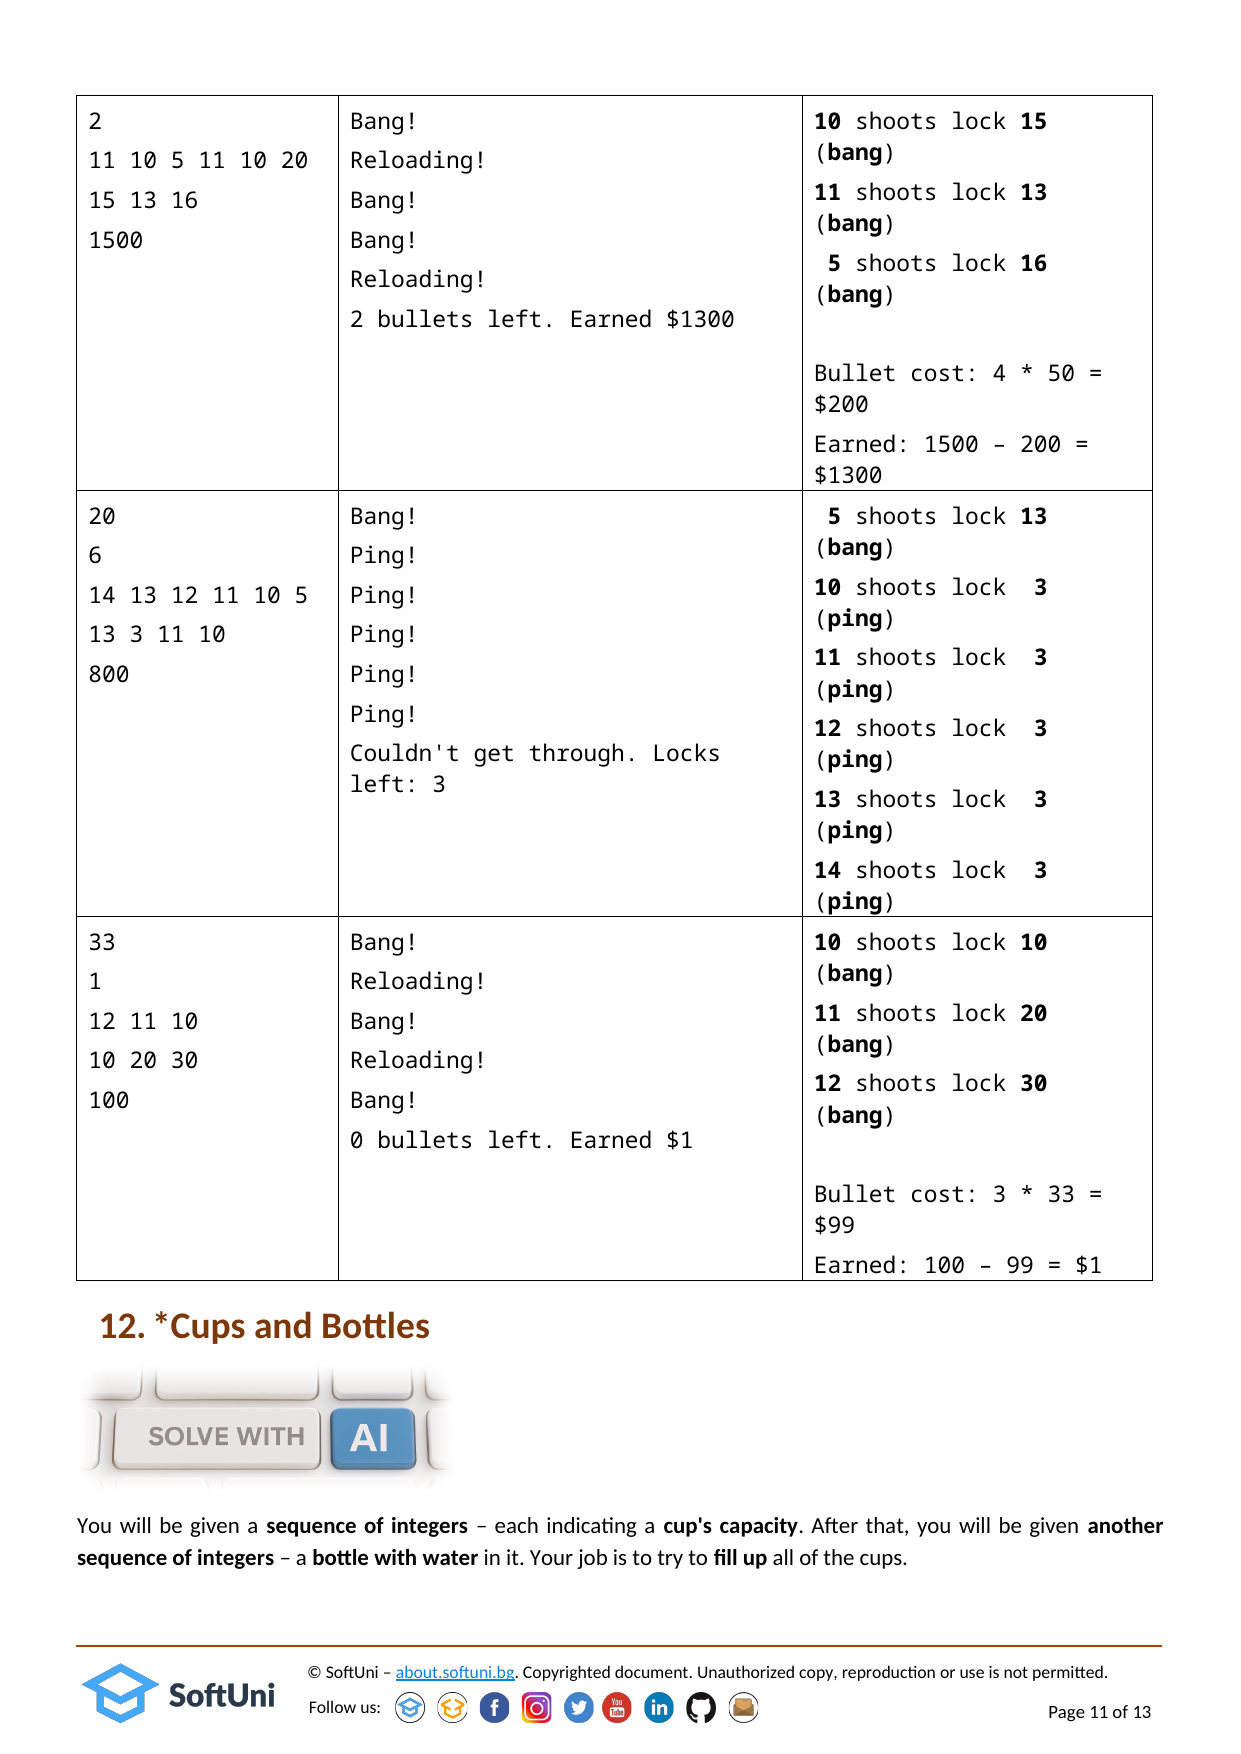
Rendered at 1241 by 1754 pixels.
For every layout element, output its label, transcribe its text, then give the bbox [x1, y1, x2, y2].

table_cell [339, 96, 802, 490]
picture [658, 1705, 667, 1714]
text You will be given a sequence of integers – each indicating a cup's capacity. After that, you will be given another sequence of integers – a bottle with water in it. Your job is to try to fill up all of the cups. [77, 1511, 1163, 1571]
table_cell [77, 96, 338, 490]
picture [106, 1392, 427, 1464]
picture [728, 1692, 759, 1723]
picture [522, 1692, 552, 1723]
table_cell 5 shoots lock 13 (bang) 10 shoots lock 3 (ping) 11 shoots lock 3 (ping) 12 shoots lock 3 (ping) 13 shoots lock 3 (ping) 14 shoots lock 3 (ping) [803, 491, 1152, 916]
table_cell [803, 96, 1152, 490]
picture [665, 1692, 674, 1701]
picture [644, 1692, 653, 1701]
picture [686, 1692, 716, 1723]
picture [602, 1692, 632, 1723]
picture [644, 1714, 653, 1723]
table_cell Bang! Ping! Ping! Ping! Ping! Ping! Couldn't get through. Locks left: 3 [339, 491, 802, 916]
table_cell 10 shoots lock 10 (bang) 11 shoots lock 20 (bang) 12 shoots lock 30 (bang) Bullet cost: 3 * 33 = $99 Earned: 100 – 99 = $1 [803, 917, 1152, 1280]
picture [564, 1692, 594, 1723]
picture [75, 1658, 281, 1729]
table_cell 33 1 12 11 10 10 20 30 100 [77, 917, 338, 1280]
picture [665, 1714, 674, 1723]
picture [437, 1692, 468, 1723]
table_cell Bang! Reloading! Bang! Reloading! Bang! 0 bullets left. Earned $1 [339, 917, 802, 1280]
picture [479, 1692, 510, 1723]
table_cell 20 6 14 13 12 11 10 5 13 3 11 10 800 [77, 491, 338, 916]
subtitle *Cups and Bottles [98, 1302, 1163, 1347]
picture [395, 1692, 425, 1723]
